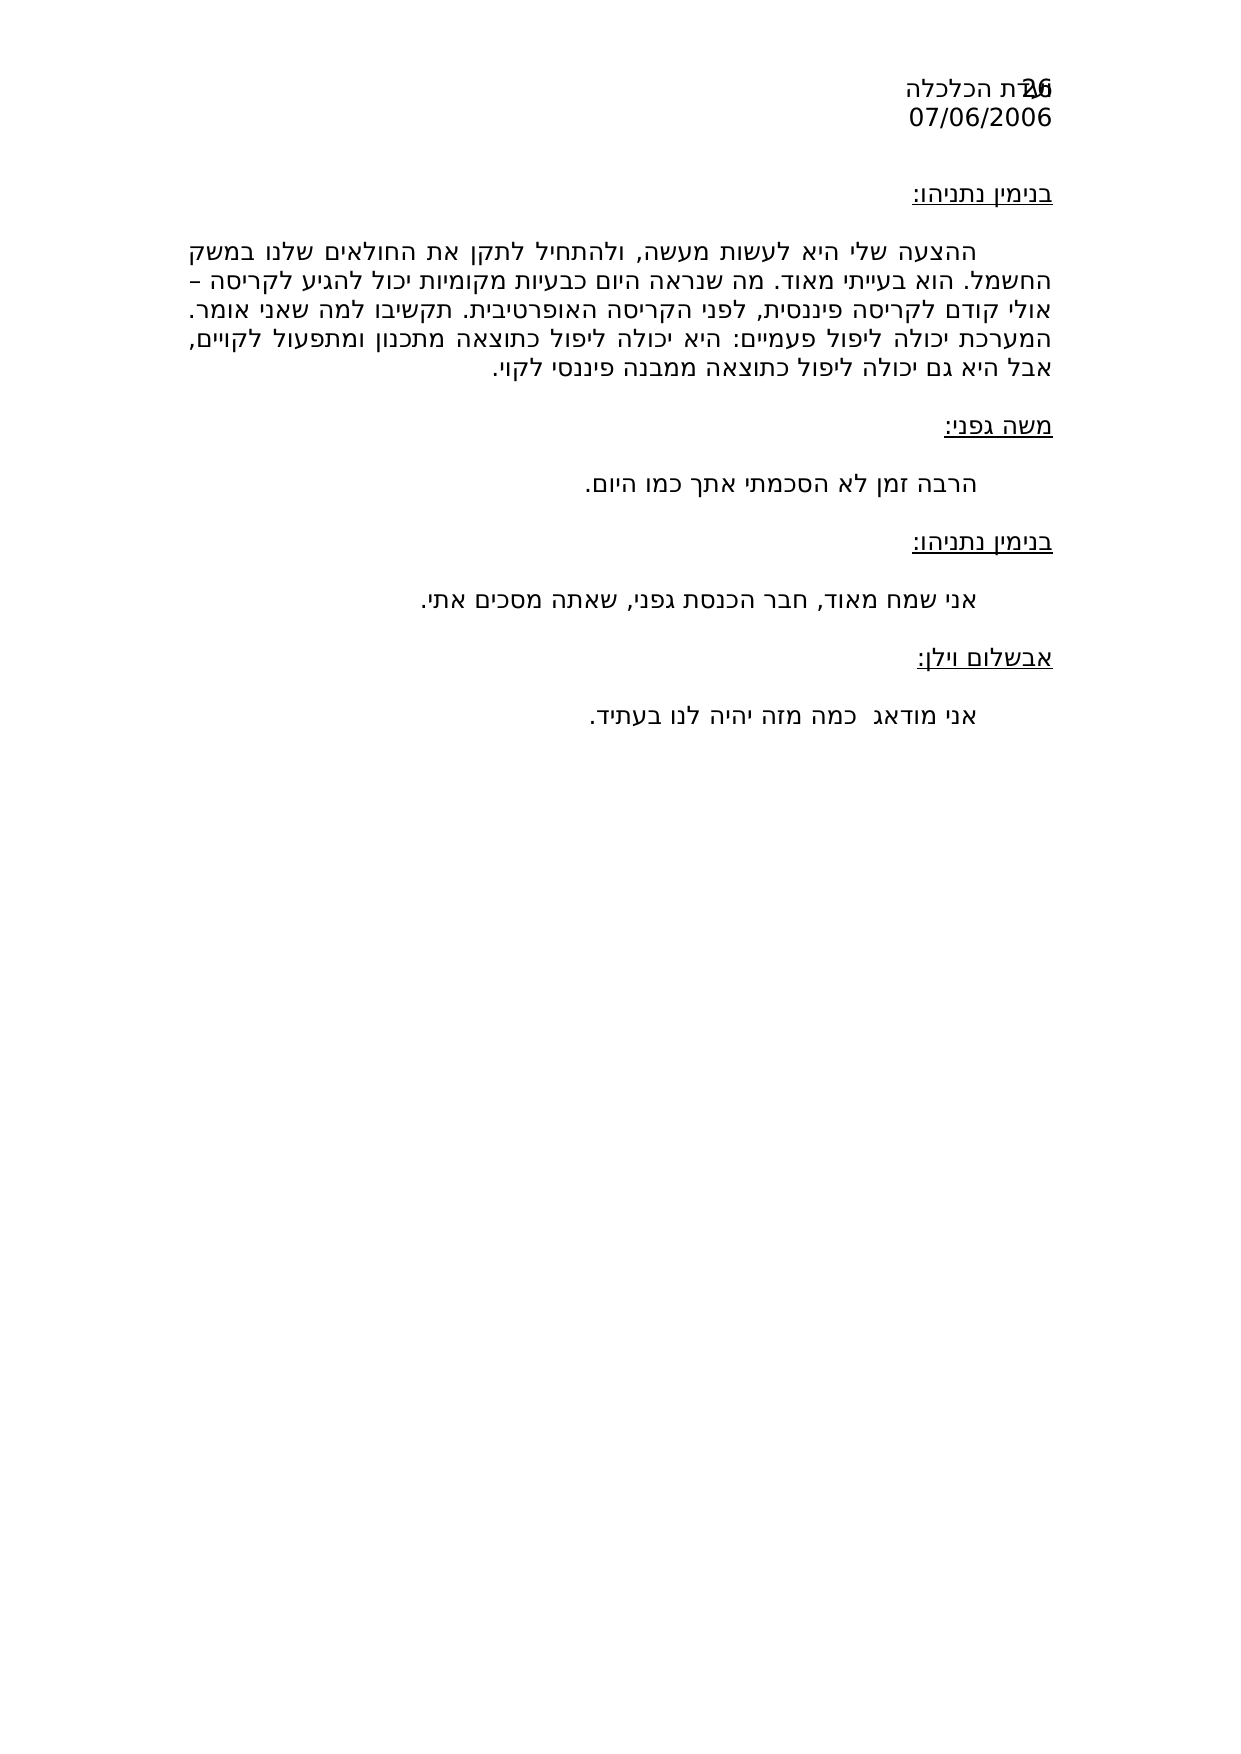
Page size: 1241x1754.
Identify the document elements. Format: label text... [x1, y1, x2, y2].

text בנימין נתניהו: [187, 527, 1053, 556]
text אני שמח מאוד, חבר הכנסת גפני, שאתה מסכים אתי. [187, 585, 1053, 614]
text ההצעה שלי היא לעשות מעשה, ולהתחיל לתקן את החולאים שלנו במשק החשמל. הוא בעייתי מאוד. מה שנראה היום כבעיות מקומיות יכול להגיע לקריסה – אולי קודם לקריסה פיננסית, לפני הקריסה האופרטיבית. תקשיבו למה שאני אומר. המערכת יכולה ליפול פעמיים: היא יכולה ליפול כתוצאה מתכנון ומתפעול לקויים, אבל היא גם יכולה ליפול כתוצאה ממבנה פיננסי לקוי. [187, 237, 1053, 382]
text הרבה זמן לא הסכמתי אתך כמו היום. [187, 469, 1053, 498]
text אבשלום וילן: [187, 643, 1053, 672]
text אני מודאג כמה מזה יהיה לנו בעתיד. [187, 701, 1053, 730]
text משה גפני: [187, 411, 1053, 440]
text בנימין נתניהו: [187, 179, 1053, 208]
